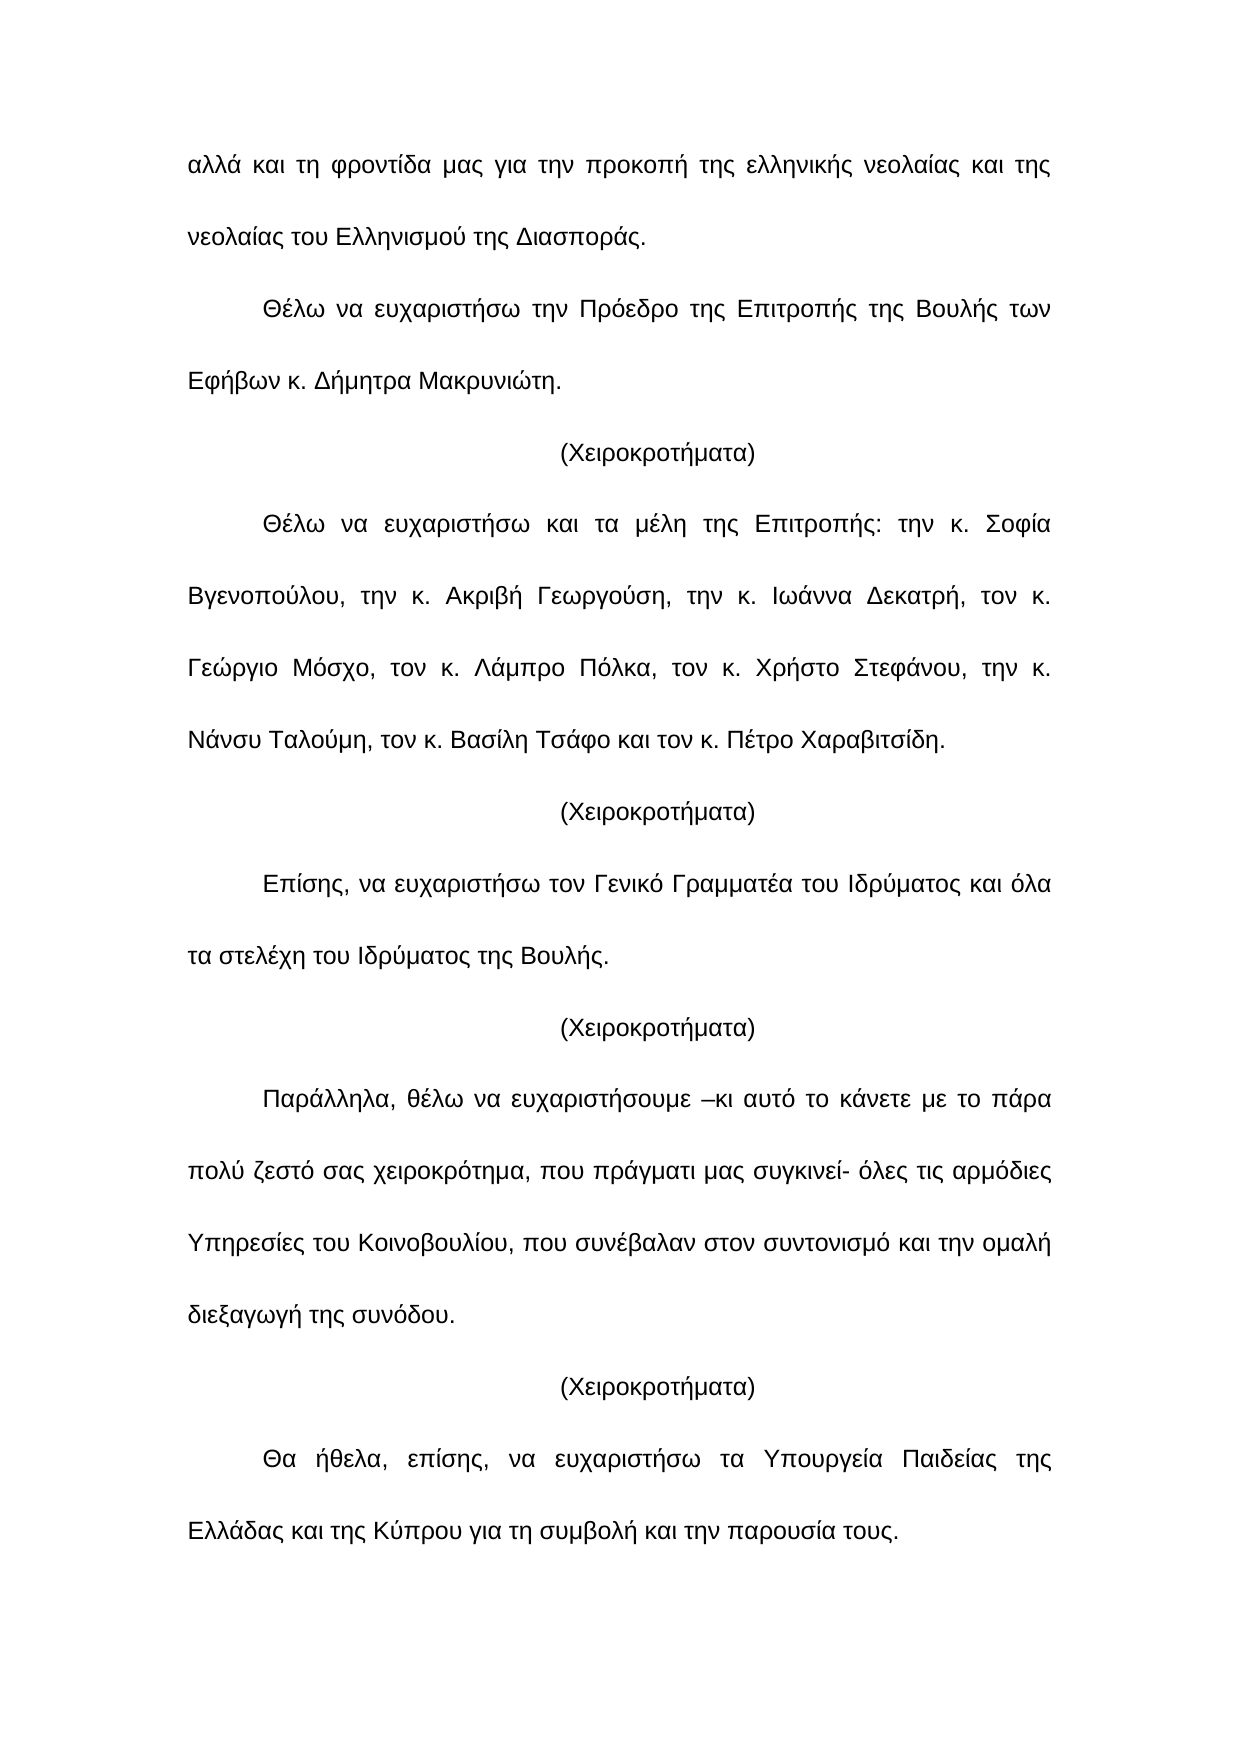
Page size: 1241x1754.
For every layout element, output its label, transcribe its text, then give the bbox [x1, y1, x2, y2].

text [187, 150, 1053, 251]
text Θέλω να ευχαριστήσω και τα μέλη της Επιτροπής: την κ. Σοφία Βγενοπούλου, την κ. Ακριβή Γεωργούση, την κ. Ιωάννα Δεκατρή, τον κ. Γεώργιο Μόσχο, τον κ. Λάμπρο Πόλκα, τον κ. Χρήστο Στεφάνου, την κ. Νάνσυ Ταλούμη, τον κ. Βασίλη Τσάφο και τον κ. Πέτρο Χαραβιτσίδη. [187, 509, 1053, 754]
text Επίσης, να ευχαριστήσω τον Γενικό Γραμματέα του Ιδρύματος και όλα τα στελέχη του Ιδρύματος της Βουλής. [187, 869, 1053, 969]
text (Χειροκροτήματα) [187, 1012, 1053, 1041]
text (Χειροκροτήματα) [187, 437, 1053, 466]
text Θέλω να ευχαριστήσω την Πρόεδρο της Επιτροπής της Βουλής των Εφήβων κ. Δήμητρα Μακρυνιώτη. [187, 294, 1053, 394]
text Θα ήθελα, επίσης, να ευχαριστήσω τα Υπουργεία Παιδείας της Ελλάδας και της Κύπρου για τη συμβολή και την παρουσία τους. [187, 1444, 1053, 1544]
text (Χειροκροτήματα) [187, 797, 1053, 826]
text Παράλληλα, θέλω να ευχαριστήσουμε –κι αυτό το κάνετε με το πάρα πολύ ζεστό σας χειροκρότημα, που πράγματι μας συγκινεί- όλες τις αρμόδιες Υπηρεσίες του Κοινοβουλίου, που συνέβαλαν στον συντονισμό και την ομαλή διεξαγωγή της συνόδου. [187, 1084, 1053, 1329]
text (Χειροκροτήματα) [187, 1372, 1053, 1401]
